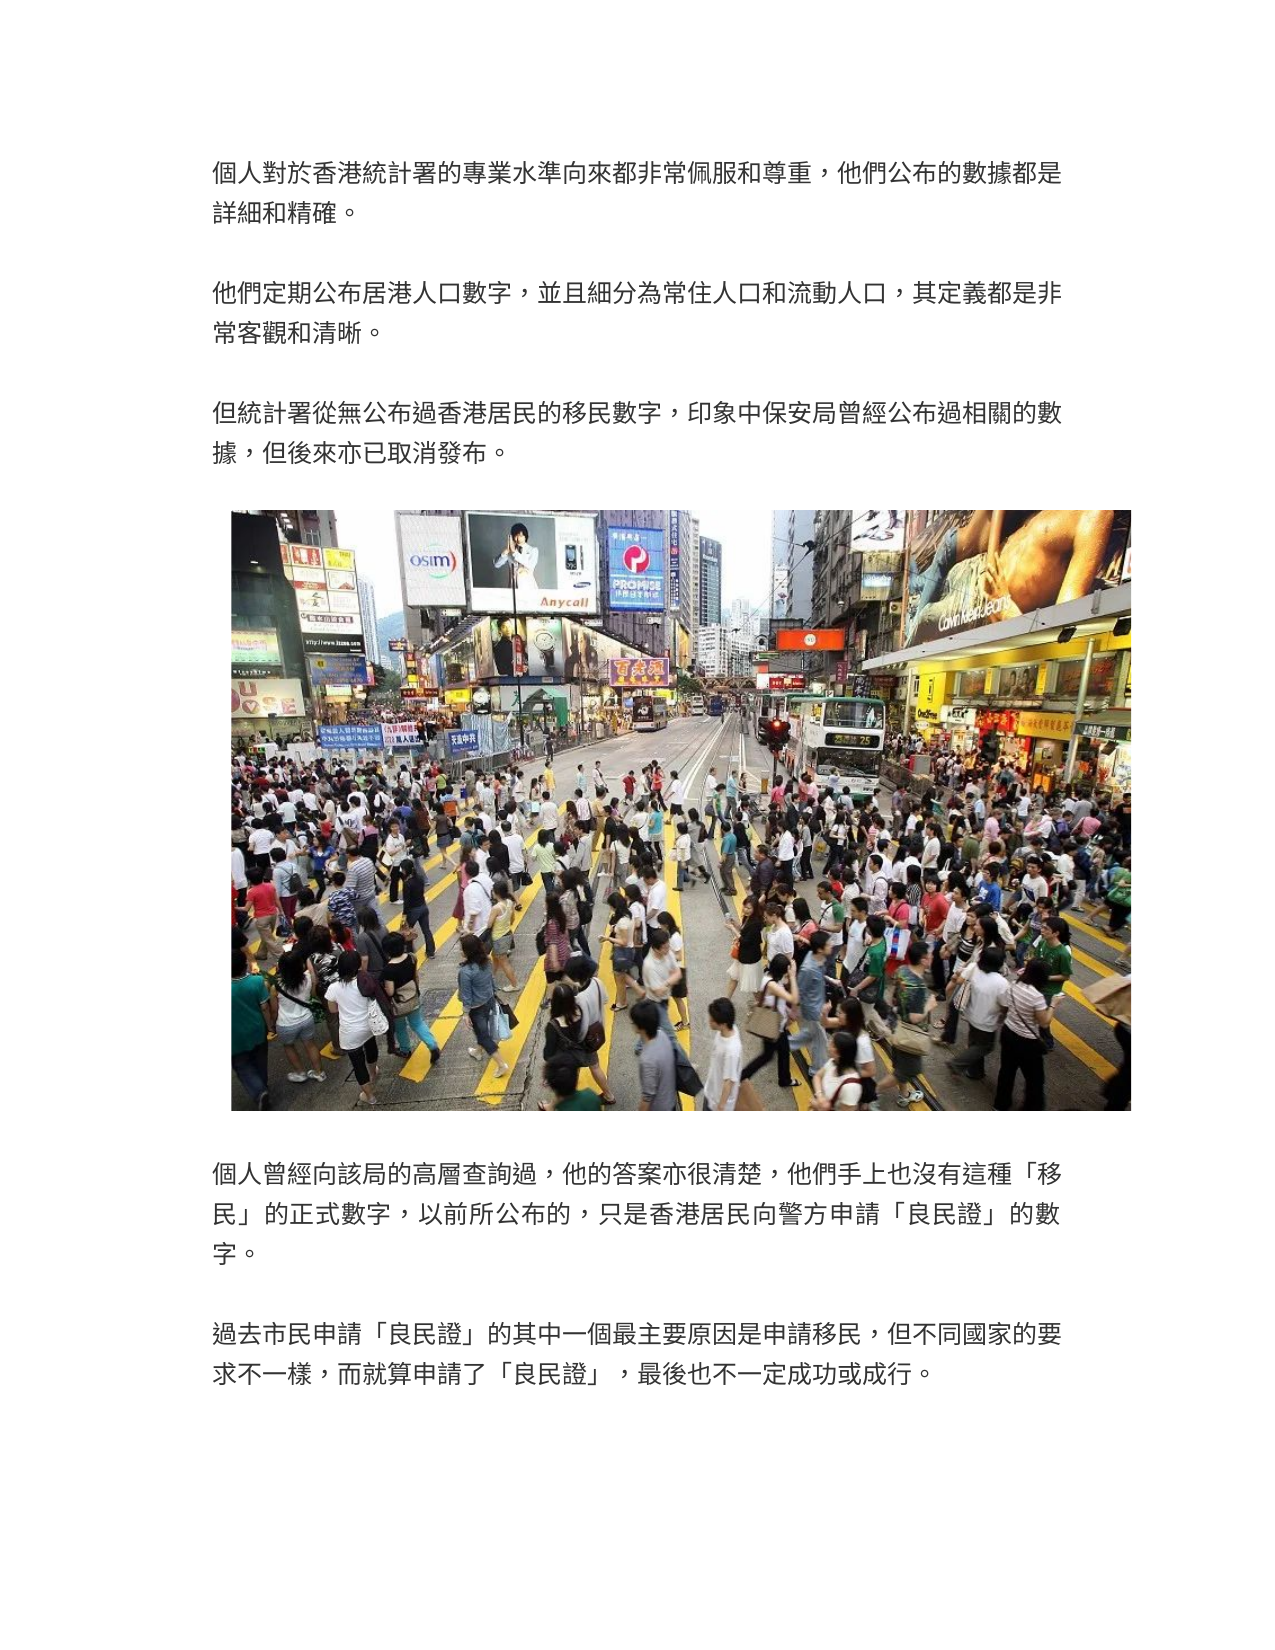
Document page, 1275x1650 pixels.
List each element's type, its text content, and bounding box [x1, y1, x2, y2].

text 個人曾經向該局的高層查詢過，他的答案亦很清楚，他們手上也沒有這種「移民」的正式數字，以前所公布的，只是香港居民向警方申請「良民證」的數字。 [212, 1151, 1062, 1271]
text 但統計署從無公布過香港居民的移民數字，印象中保安局曾經公布過相關的數據，但後來亦已取消發布。 [212, 390, 1062, 470]
text 他們定期公布居港人口數字，並且細分為常住人口和流動人口，其定義都是非常客觀和清晰。 [212, 270, 1062, 350]
text 過去市民申請「良民證」的其中一個最主要原因是申請移民，但不同國家的要求不一樣，而就算申請了「良民證」，最後也不一定成功或成行。 [212, 1311, 1062, 1391]
picture [231, 510, 1132, 1111]
text 個人對於香港統計署的專業水準向來都非常佩服和尊重，他們公布的數據都是詳細和精確。 [212, 150, 1062, 230]
